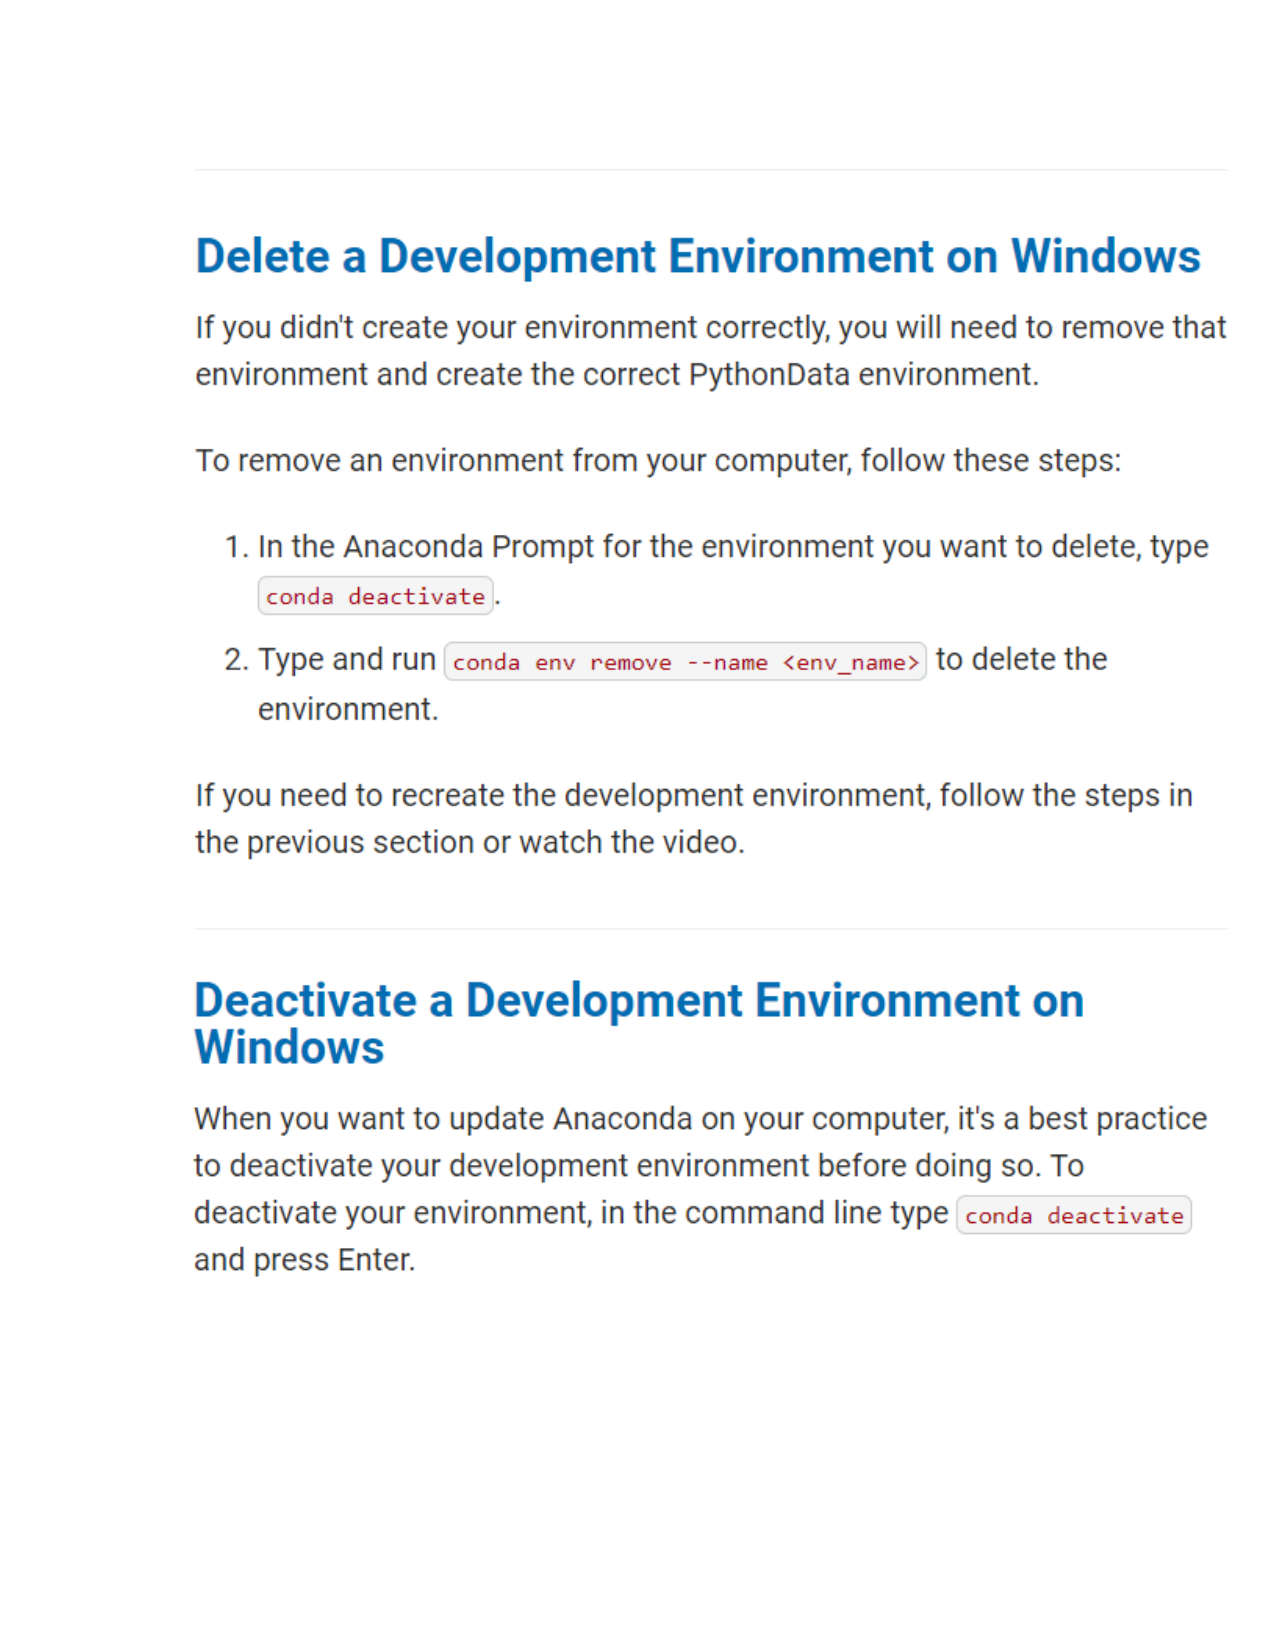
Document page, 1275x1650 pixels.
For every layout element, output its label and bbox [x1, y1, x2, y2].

picture [150, 150, 1262, 933]
picture [150, 951, 1275, 1327]
